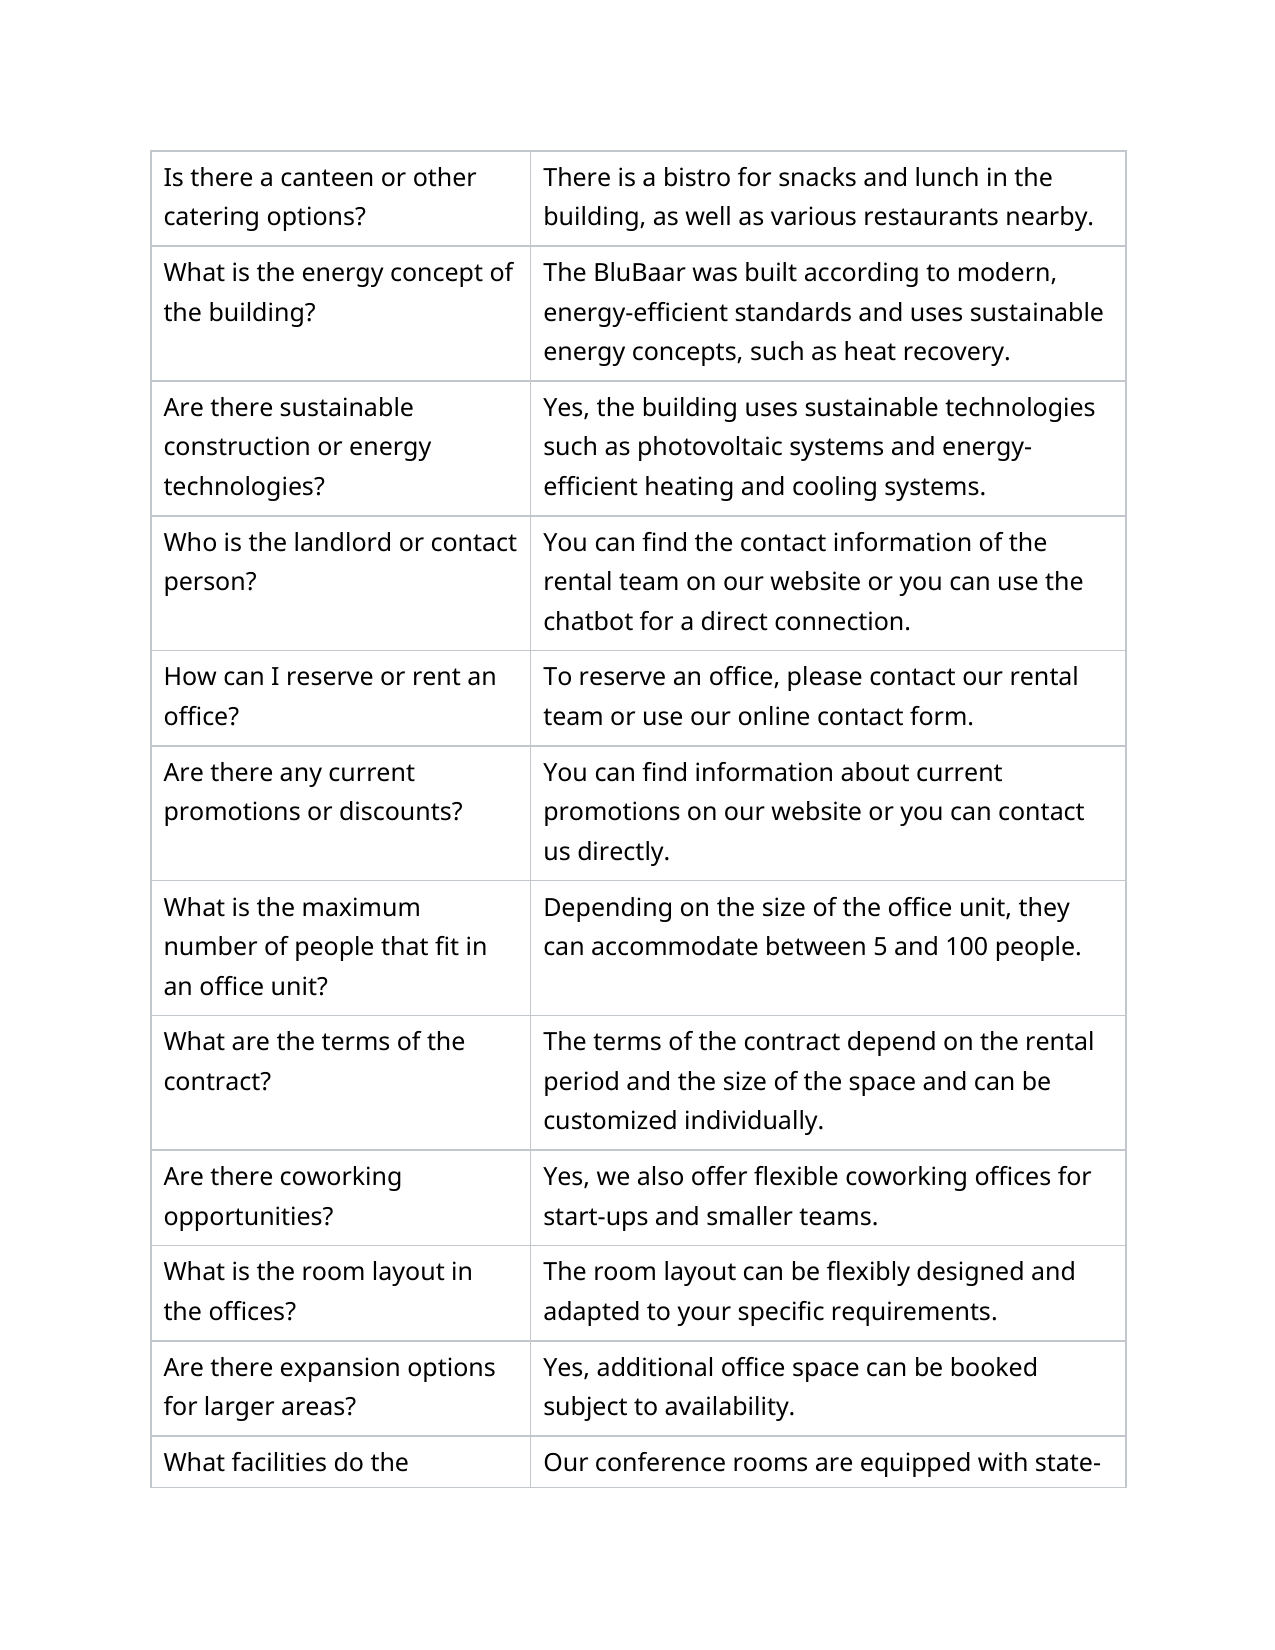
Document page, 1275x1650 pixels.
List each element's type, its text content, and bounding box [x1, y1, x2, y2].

table_cell The room layout can be flexibly designed and adapted to your specific requirements. [531, 1246, 1125, 1340]
table_cell Are there any current promotions or discounts? [152, 747, 530, 880]
table_cell Yes, additional office space can be booked subject to availability. [531, 1342, 1125, 1435]
table_cell To reserve an office, please contact our rental team or use our online contact form. [531, 651, 1125, 745]
table_cell Are there sustainable construction or energy technologies? [152, 382, 530, 515]
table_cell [152, 1437, 530, 1487]
table_cell You can find information about current promotions on our website or you can contact us directly. [531, 747, 1125, 880]
table_cell What are the terms of the contract? [152, 1016, 530, 1149]
table_cell You can find the contact information of the rental team on our website or you can use the chatbot for a direct connection. [531, 517, 1125, 650]
table_cell Who is the landlord or contact person? [152, 517, 530, 650]
table_cell Are there coworking opportunities? [152, 1151, 530, 1245]
table_cell How can I reserve or rent an office? [152, 651, 530, 745]
table_cell There is a bistro for snacks and lunch in the building, as well as various restaurants nearby. [531, 152, 1125, 245]
table_cell What is the room layout in the offices? [152, 1246, 530, 1340]
table_cell What is the maximum number of people that fit in an office unit? [152, 881, 530, 1014]
table_cell Are there expansion options for larger areas? [152, 1342, 530, 1435]
table_cell What is the energy concept of the building? [152, 247, 530, 380]
table_cell Yes, the building uses sustainable technologies such as photovoltaic systems and energy-efficient heating and cooling systems. [531, 382, 1125, 515]
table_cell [531, 1437, 1125, 1487]
table_cell The terms of the contract depend on the rental period and the size of the space and can be customized individually. [531, 1016, 1125, 1149]
table_cell The BluBaar was built according to modern, energy-efficient standards and uses sustainable energy concepts, such as heat recovery. [531, 247, 1125, 380]
table_cell Depending on the size of the office unit, they can accommodate between 5 and 100 people. [531, 881, 1125, 1014]
table_cell Is there a canteen or other catering options? [152, 152, 530, 245]
table_cell Yes, we also offer flexible coworking offices for start-ups and smaller teams. [531, 1151, 1125, 1245]
